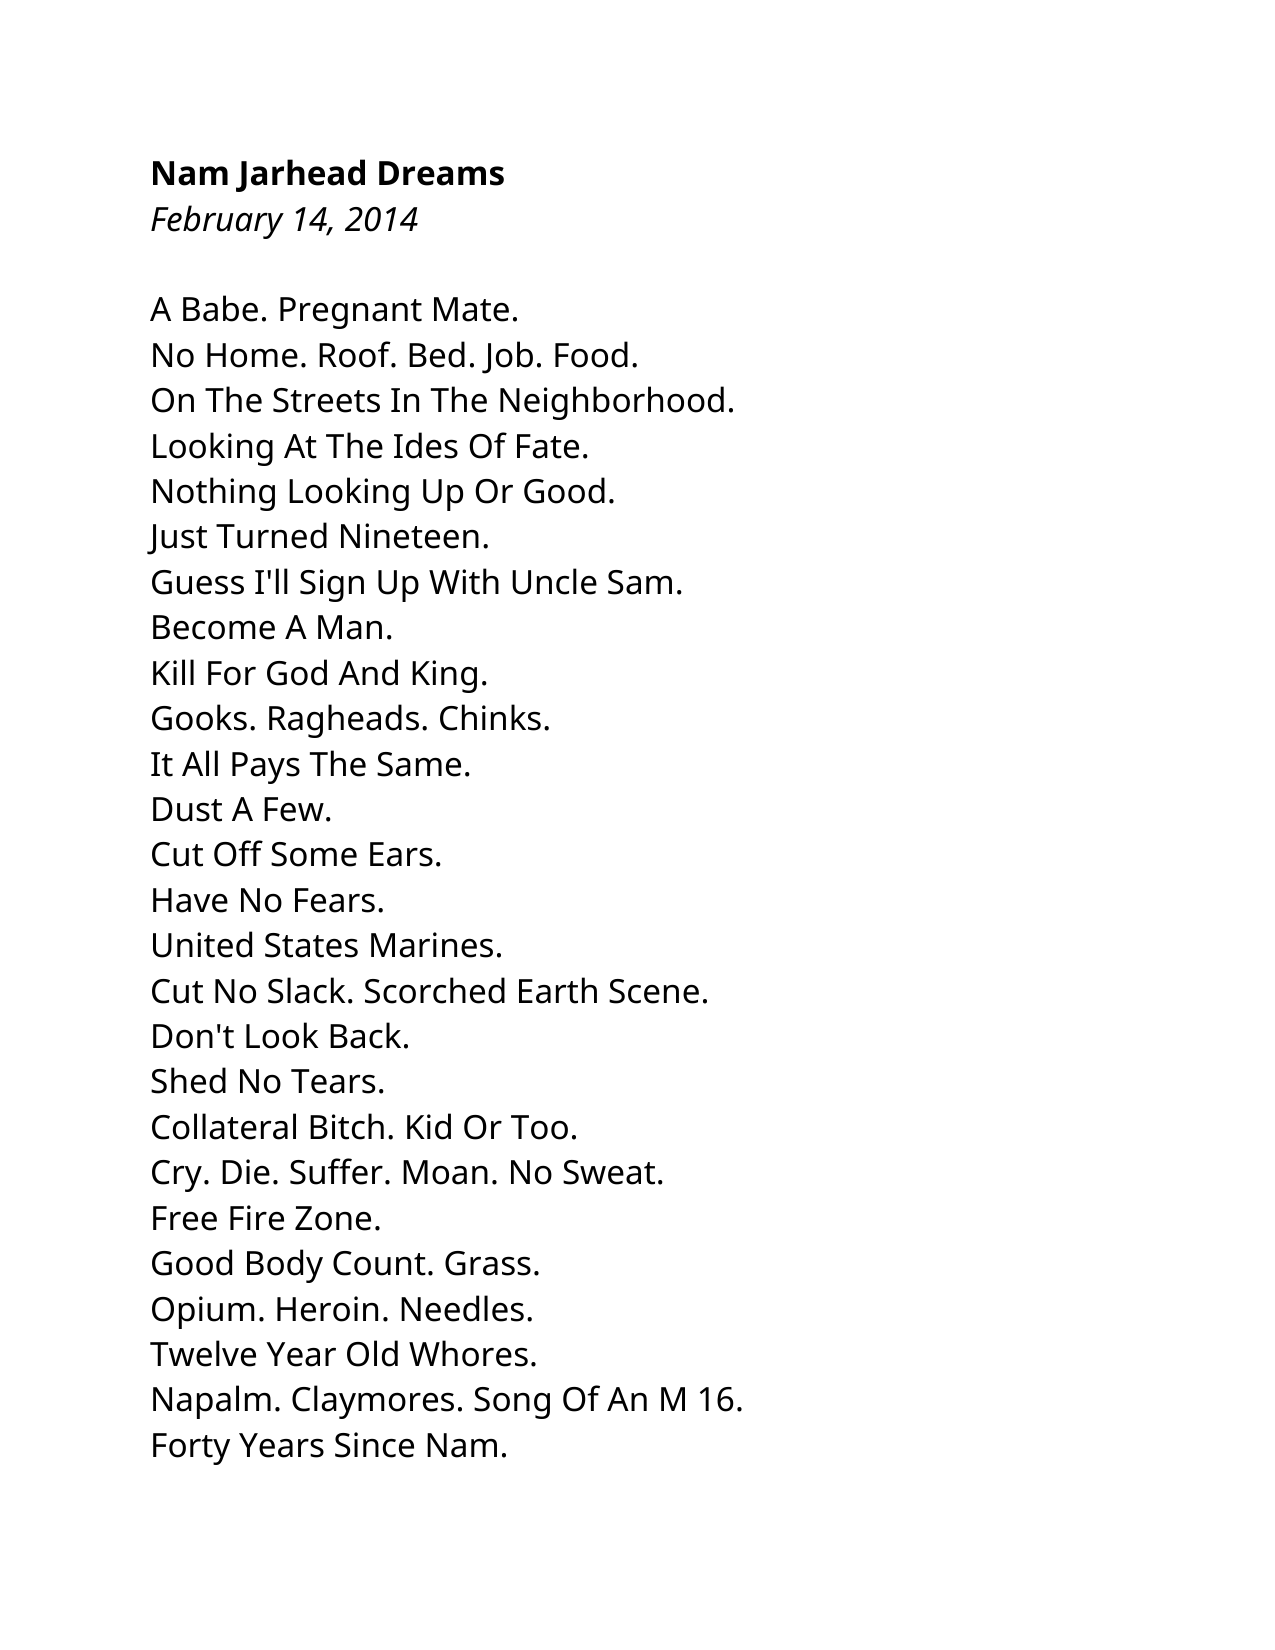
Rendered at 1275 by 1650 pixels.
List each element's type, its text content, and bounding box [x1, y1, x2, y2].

text A Babe. Pregnant Mate. [150, 286, 1125, 332]
text Nam Jarhead Dreams [150, 150, 1125, 195]
text Cry. Die. Suffer. Moan. No Sweat. [150, 1149, 1125, 1194]
text Cut Off Some Ears. [150, 831, 1125, 877]
text Just Turned Nineteen. [150, 513, 1125, 559]
text Opium. Heroin. Needles. [150, 1285, 1125, 1331]
text Kill For God And King. [150, 649, 1125, 695]
text Shed No Tears. [150, 1058, 1125, 1104]
text February 14, 2014 [150, 195, 1125, 241]
text Twelve Year Old Whores. [150, 1331, 1125, 1376]
text Dust A Few. [150, 786, 1125, 831]
text Collateral Bitch. Kid Or Too. [150, 1104, 1125, 1149]
text Forty Years Since Nam. [150, 1422, 1125, 1467]
text Nothing Looking Up Or Good. [150, 468, 1125, 513]
text Don't Look Back. [150, 1013, 1125, 1058]
text Gooks. Ragheads. Chinks. [150, 695, 1125, 740]
text Good Body Count. Grass. [150, 1240, 1125, 1285]
text Guess I'll Sign Up With Uncle Sam. [150, 559, 1125, 604]
text Become A Man. [150, 604, 1125, 649]
text Free Fire Zone. [150, 1194, 1125, 1240]
text Looking At The Ides Of Fate. [150, 422, 1125, 468]
text Napalm. Claymores. Song Of An M 16. [150, 1376, 1125, 1422]
text No Home. Roof. Bed. Job. Food. [150, 332, 1125, 377]
text United States Marines. [150, 922, 1125, 967]
text Have No Fears. [150, 877, 1125, 922]
text On The Streets In The Neighborhood. [150, 377, 1125, 422]
text Cut No Slack. Scorched Earth Scene. [150, 967, 1125, 1013]
text It All Pays The Same. [150, 740, 1125, 786]
